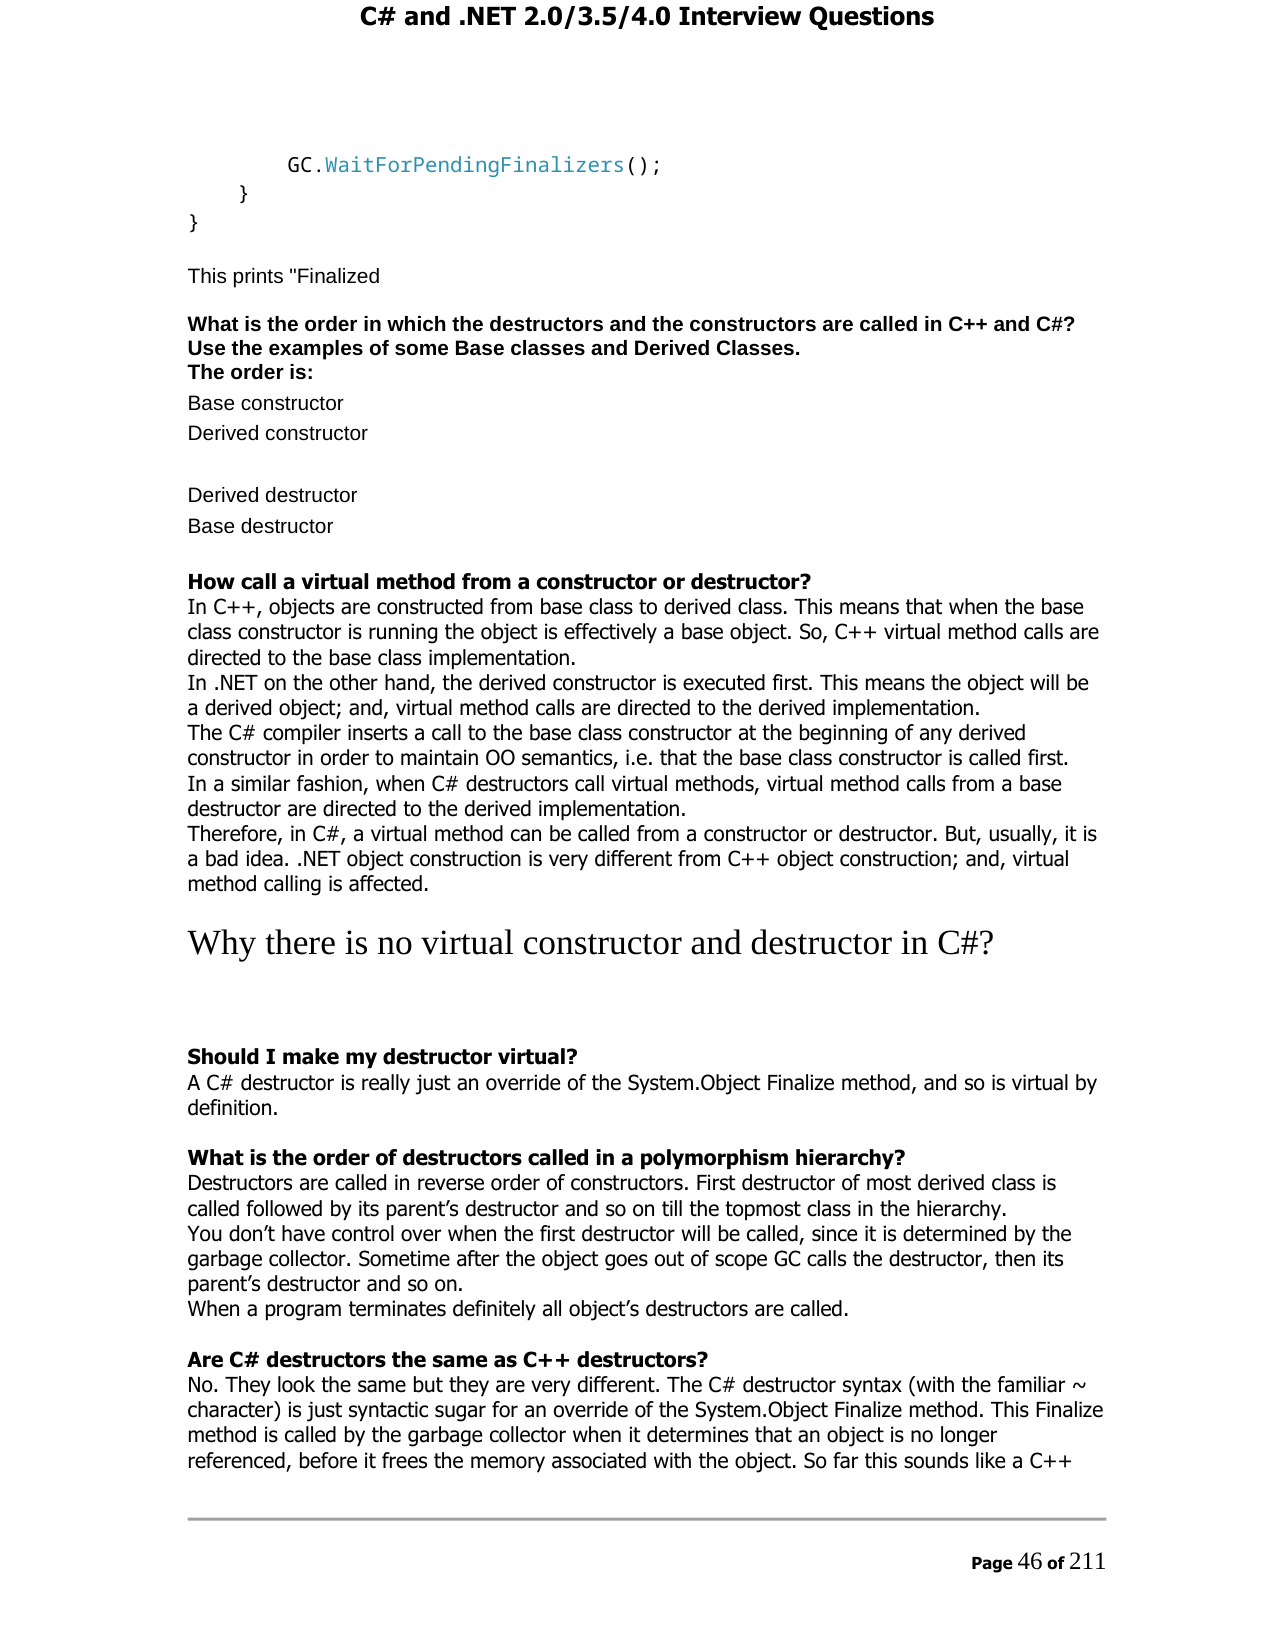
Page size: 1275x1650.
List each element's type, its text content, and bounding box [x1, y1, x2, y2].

text } [187, 178, 1106, 207]
text Derived destructor [187, 483, 1106, 507]
text How call a virtual method from a constructor or destructor? [187, 568, 1106, 594]
text } [187, 207, 1106, 235]
text Are C# destructors the same as C++ destructors? [187, 1346, 1106, 1372]
text You don’t have control over when the first destructor will be called, since it is determined by the garbage collector. Sometime after the object goes out of scope GC calls the destructor, then its parent’s destructor and so on. [187, 1220, 1106, 1296]
text Derived constructor [187, 421, 1106, 445]
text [187, 1372, 1106, 1472]
text Destructors are called in reverse order of constructors. First destructor of most derived class is called followed by its parent’s destructor and so on till the topmost class in the hierarchy. [187, 1170, 1106, 1220]
text Therefore, in C#, a virtual method can be called from a constructor or destructor. But, usually, it is a bad idea. .NET object construction is very different from C++ object construction; and, virtual method calling is affected. [187, 821, 1106, 896]
text In C++, objects are constructed from base class to derived class. This means that when the base class constructor is running the object is effectively a base object. So, C++ virtual method calls are directed to the base class implementation. [187, 594, 1106, 669]
text In .NET on the other hand, the derived constructor is executed first. This means the object will be a derived object; and, virtual method calls are directed to the derived implementation. [187, 669, 1106, 720]
text What is the order of destructors called in a polymorphism hierarchy? [187, 1145, 1106, 1170]
text Base destructor [187, 514, 1106, 538]
text In a similar fashion, when C# destructors call virtual methods, virtual method calls from a base destructor are directed to the derived implementation. [187, 770, 1106, 821]
text When a program terminates definitely all object’s destructors are called. [187, 1296, 1106, 1321]
text GC.WaitForPendingFinalizers(); [187, 150, 1106, 178]
text The C# compiler inserts a call to the base class constructor at the beginning of any derived constructor in order to maintain OO semantics, i.e. that the base class constructor is called first. [187, 720, 1106, 770]
text Base constructor [187, 390, 1106, 414]
text Should I make my destructor virtual? [187, 1044, 1106, 1069]
text Why there is no virtual constructor and destructor in C#? [187, 921, 1106, 962]
text This prints "Finalized [187, 264, 1106, 288]
text The order is: [187, 359, 1106, 383]
text What is the order in which the destructors and the constructors are called in C++ and C#? Use the examples of some Base classes and Derived Classes. [187, 312, 1106, 359]
text A C# destructor is really just an override of the System.Object Finalize method, and so is virtual by definition. [187, 1069, 1106, 1119]
